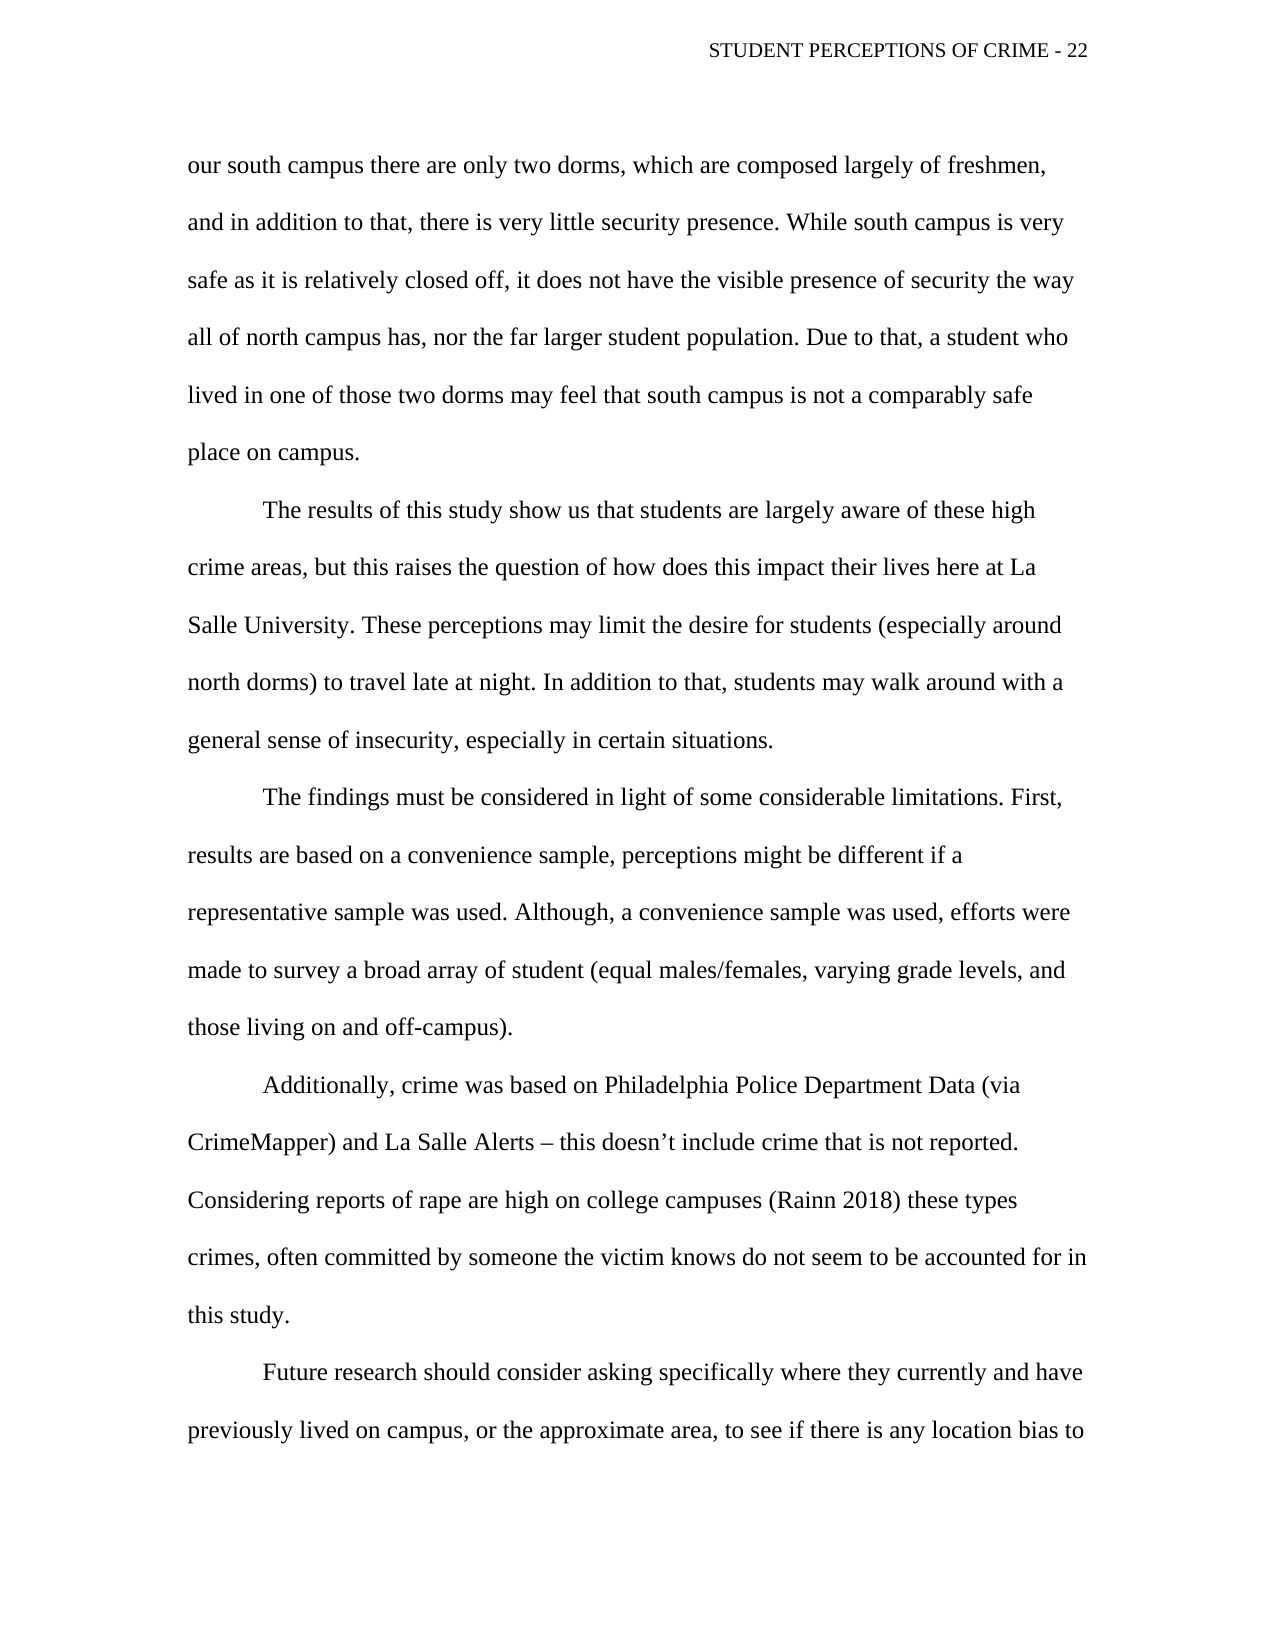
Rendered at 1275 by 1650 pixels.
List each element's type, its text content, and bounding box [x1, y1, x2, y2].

text The findings must be considered in light of some considerable limitations. First, results are based on a convenience sample, perceptions might be different if a representative sample was used. Although, a convenience sample was used, efforts were made to survey a broad array of student (equal males/females, varying grade levels, and those living on and off-campus). [187, 782, 1087, 1041]
text Additionally, crime was based on Philadelphia Police Department Data (via CrimeMapper) and La Salle Alerts – this doesn’t include crime that is not reported. Considering reports of rape are high on college campuses (Rainn 2018) these types crimes, often committed by someone the victim knows do not seem to be accounted for in this study. [187, 1070, 1087, 1329]
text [187, 150, 1087, 466]
text The results of this study show us that students are largely aware of these high crime areas, but this raises the question of how does this impact their lives here at La Salle University. These perceptions may limit the desire for students (especially around north dorms) to travel late at night. In addition to that, students may walk around with a general sense of insecurity, especially in certain situations. [187, 495, 1087, 754]
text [187, 1357, 1087, 1444]
